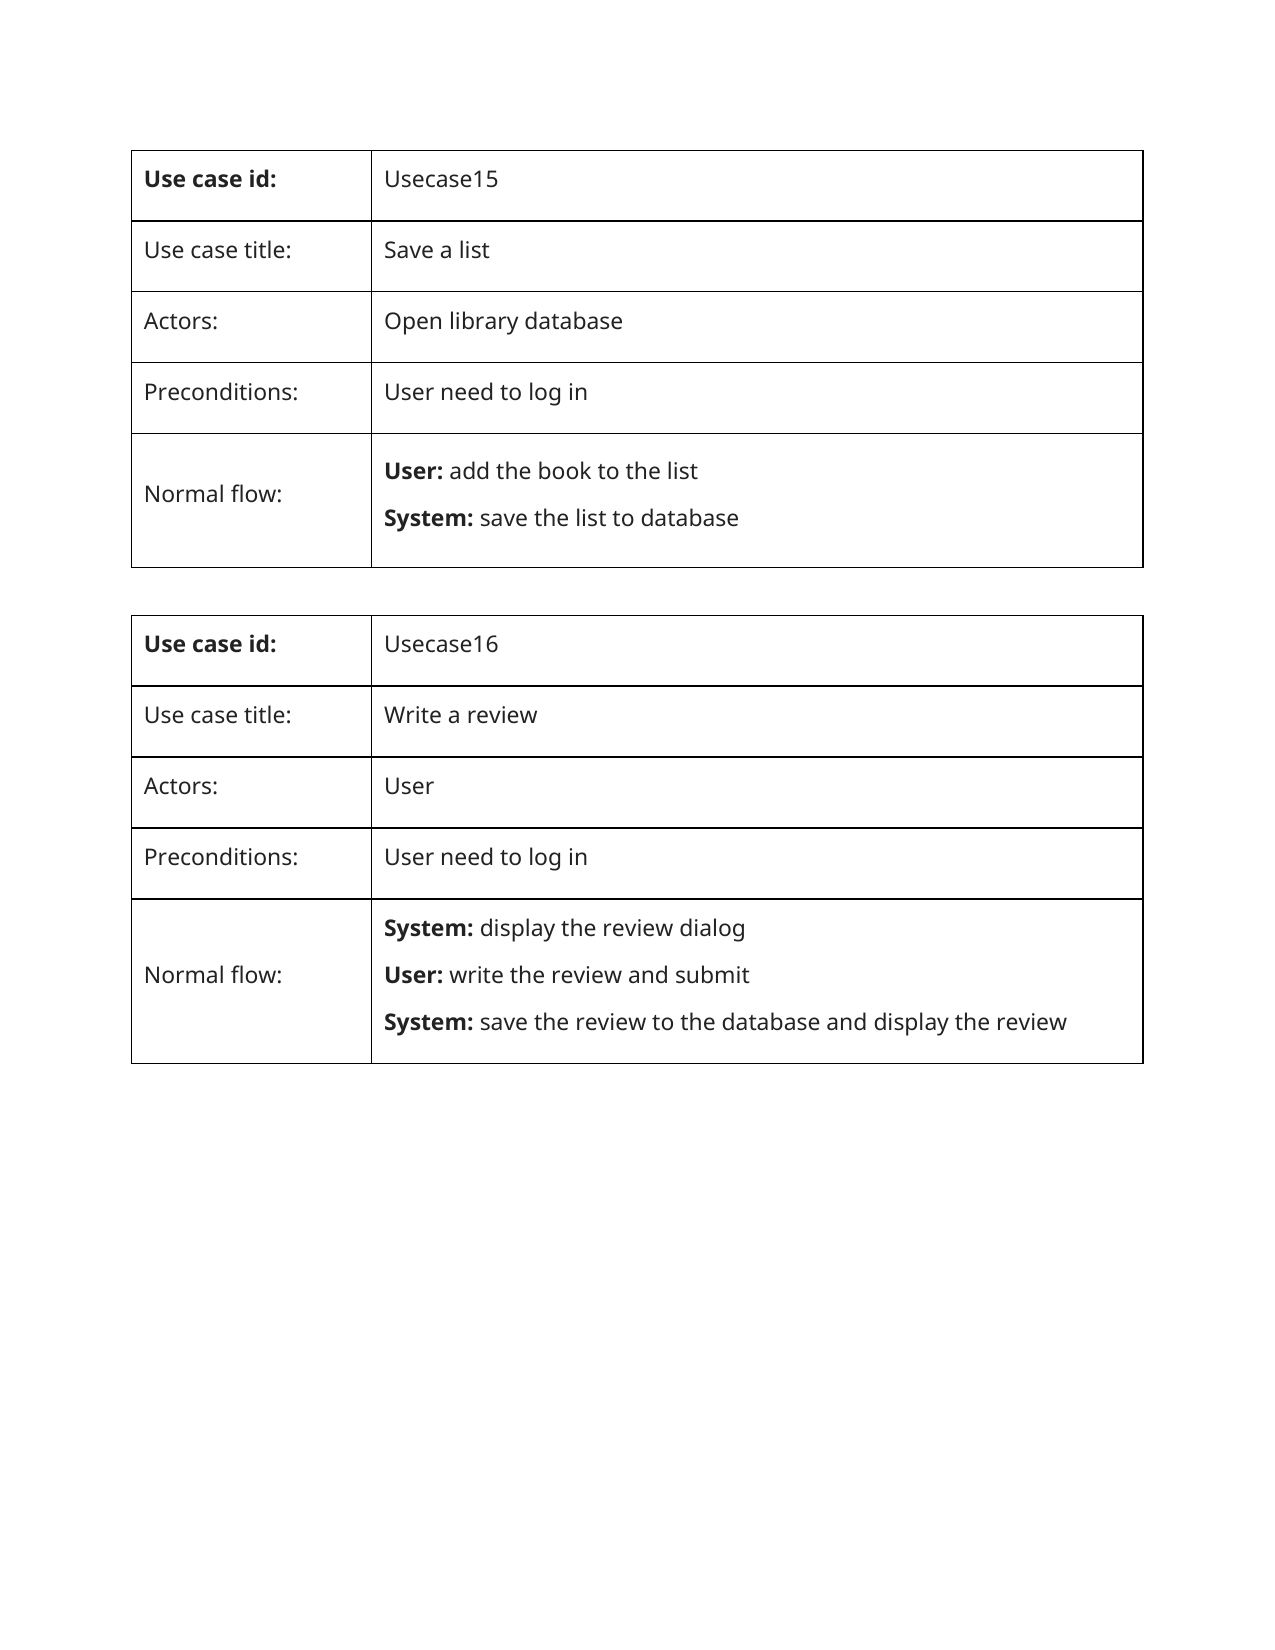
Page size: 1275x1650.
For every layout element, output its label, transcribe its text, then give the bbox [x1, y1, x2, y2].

table_cell User need to log in [372, 363, 1142, 433]
table_cell Use case title: [132, 687, 371, 756]
table_cell Write a review [372, 687, 1142, 756]
table_cell User [372, 758, 1142, 827]
table_cell User need to log in [372, 829, 1142, 898]
table_cell Open library database [372, 292, 1142, 362]
table_header Usecase15 [372, 151, 1142, 220]
table_header Use case id: [132, 616, 371, 685]
table_cell System: display the review dialog User: write the review and submit System: save the review to the database and display the review [372, 900, 1142, 1063]
table_header Use case id: [132, 151, 371, 220]
table_cell Normal flow: [132, 900, 371, 1063]
table_header Usecase16 [372, 616, 1142, 685]
table_cell Actors: [132, 758, 371, 827]
table_cell Preconditions: [132, 363, 371, 433]
table_cell Normal flow: [132, 434, 371, 567]
table_cell Preconditions: [132, 829, 371, 898]
table_cell User: add the book to the list System: save the list to database [372, 434, 1142, 567]
table_cell Actors: [132, 292, 371, 362]
table_cell Use case title: [132, 222, 371, 291]
table_cell Save a list [372, 222, 1142, 291]
